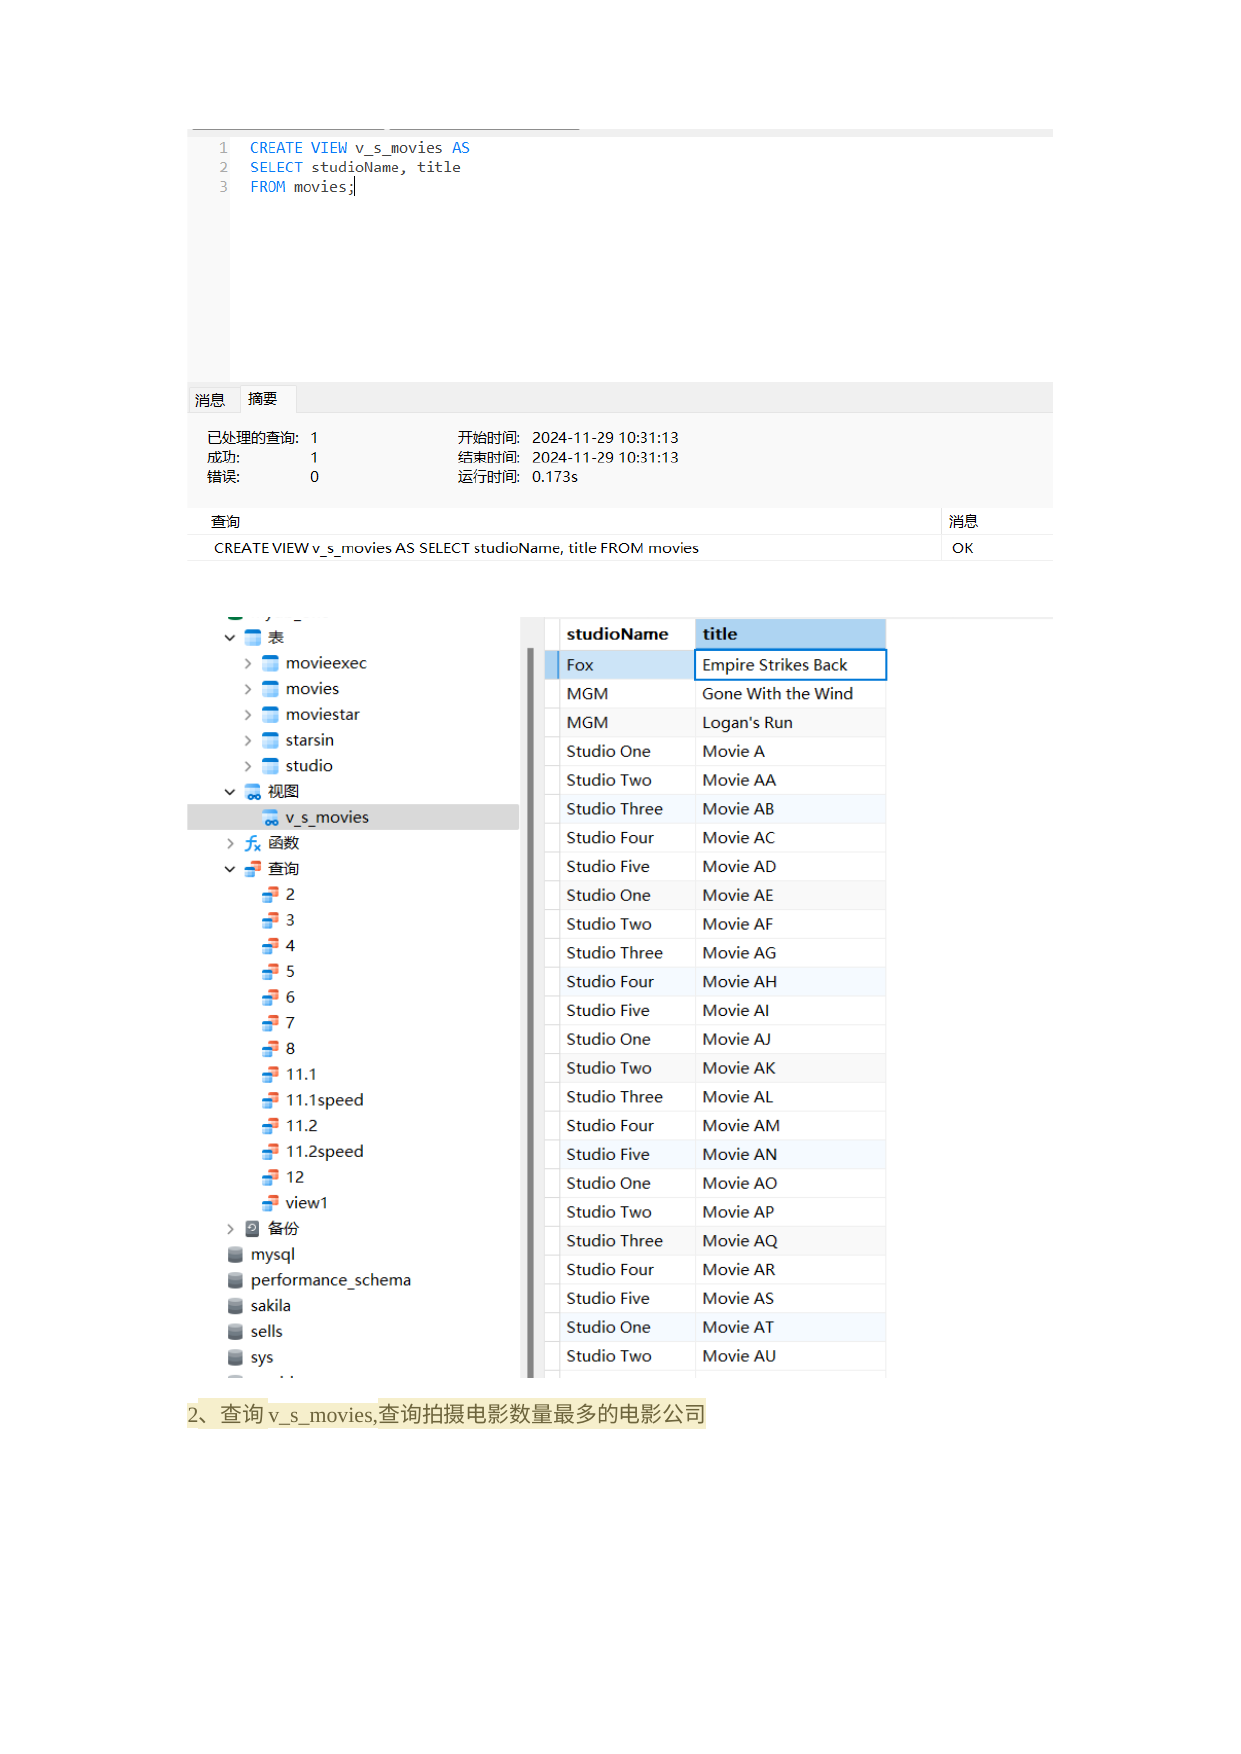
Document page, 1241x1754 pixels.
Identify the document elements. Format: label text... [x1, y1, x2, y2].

text 2、查询v_s_movies,查询拍摄电影数量最多的电影公司 [187, 1397, 1053, 1429]
picture [187, 129, 1053, 588]
picture [187, 617, 1053, 1378]
